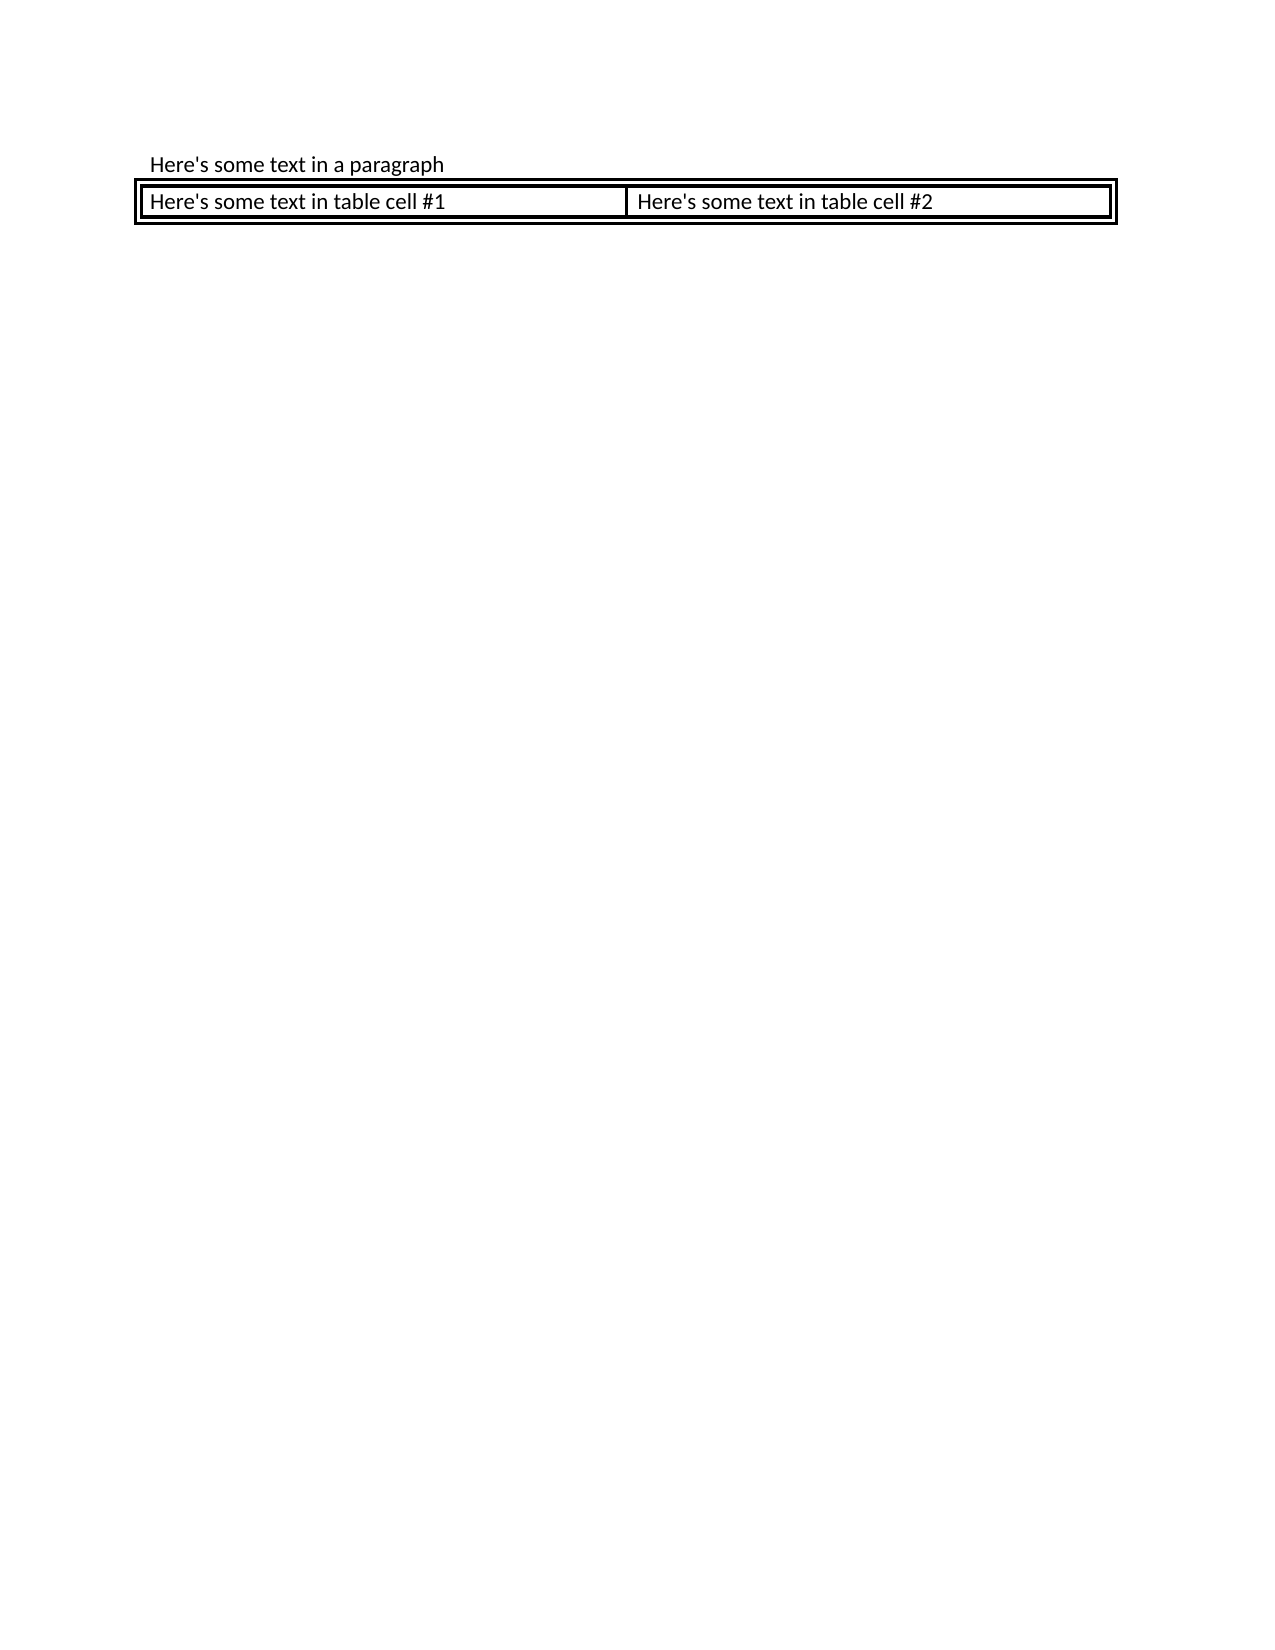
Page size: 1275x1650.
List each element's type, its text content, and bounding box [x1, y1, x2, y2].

table_header Here's some text in table cell #2 [626, 187, 1114, 227]
text Here's some text in a paragraph [150, 150, 1125, 184]
table_header Here's some text in table cell #1 [139, 187, 626, 227]
